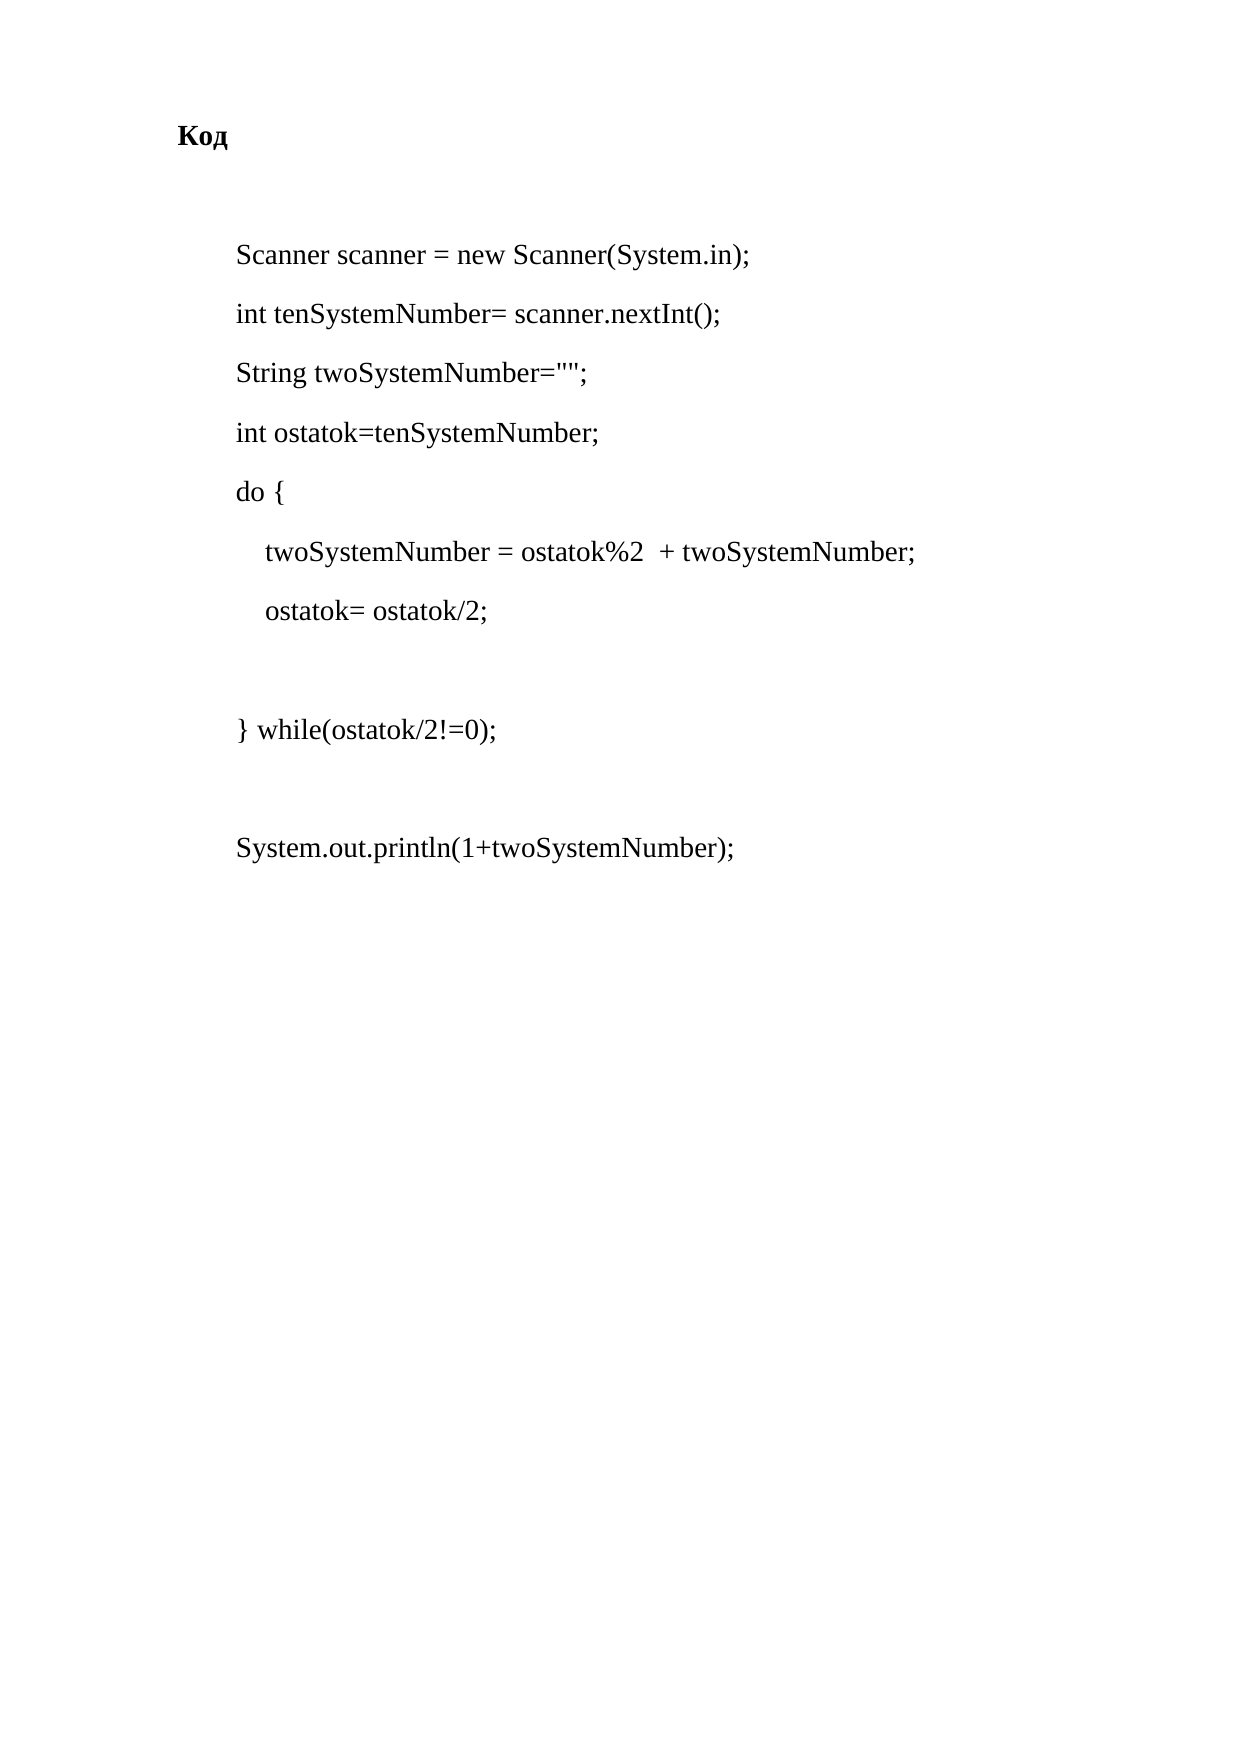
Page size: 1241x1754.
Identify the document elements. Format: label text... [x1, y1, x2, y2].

text int ostatok=tenSystemNumber; [177, 415, 1152, 448]
text int tenSystemNumber= scanner.nextInt(); [177, 296, 1152, 330]
text Scanner scanner = new Scanner(System.in); [177, 237, 1152, 270]
text System.out.println(1+twoSystemNumber); [177, 831, 1152, 864]
text do { [177, 474, 1152, 508]
text } while(ostatok/2!=0); [177, 712, 1152, 745]
text twoSystemNumber = ostatok%2 + twoSystemNumber; [177, 534, 1152, 567]
text String twoSystemNumber=""; [177, 356, 1152, 389]
text Код [177, 118, 1152, 152]
text ostatok= ostatok/2; [177, 593, 1152, 627]
